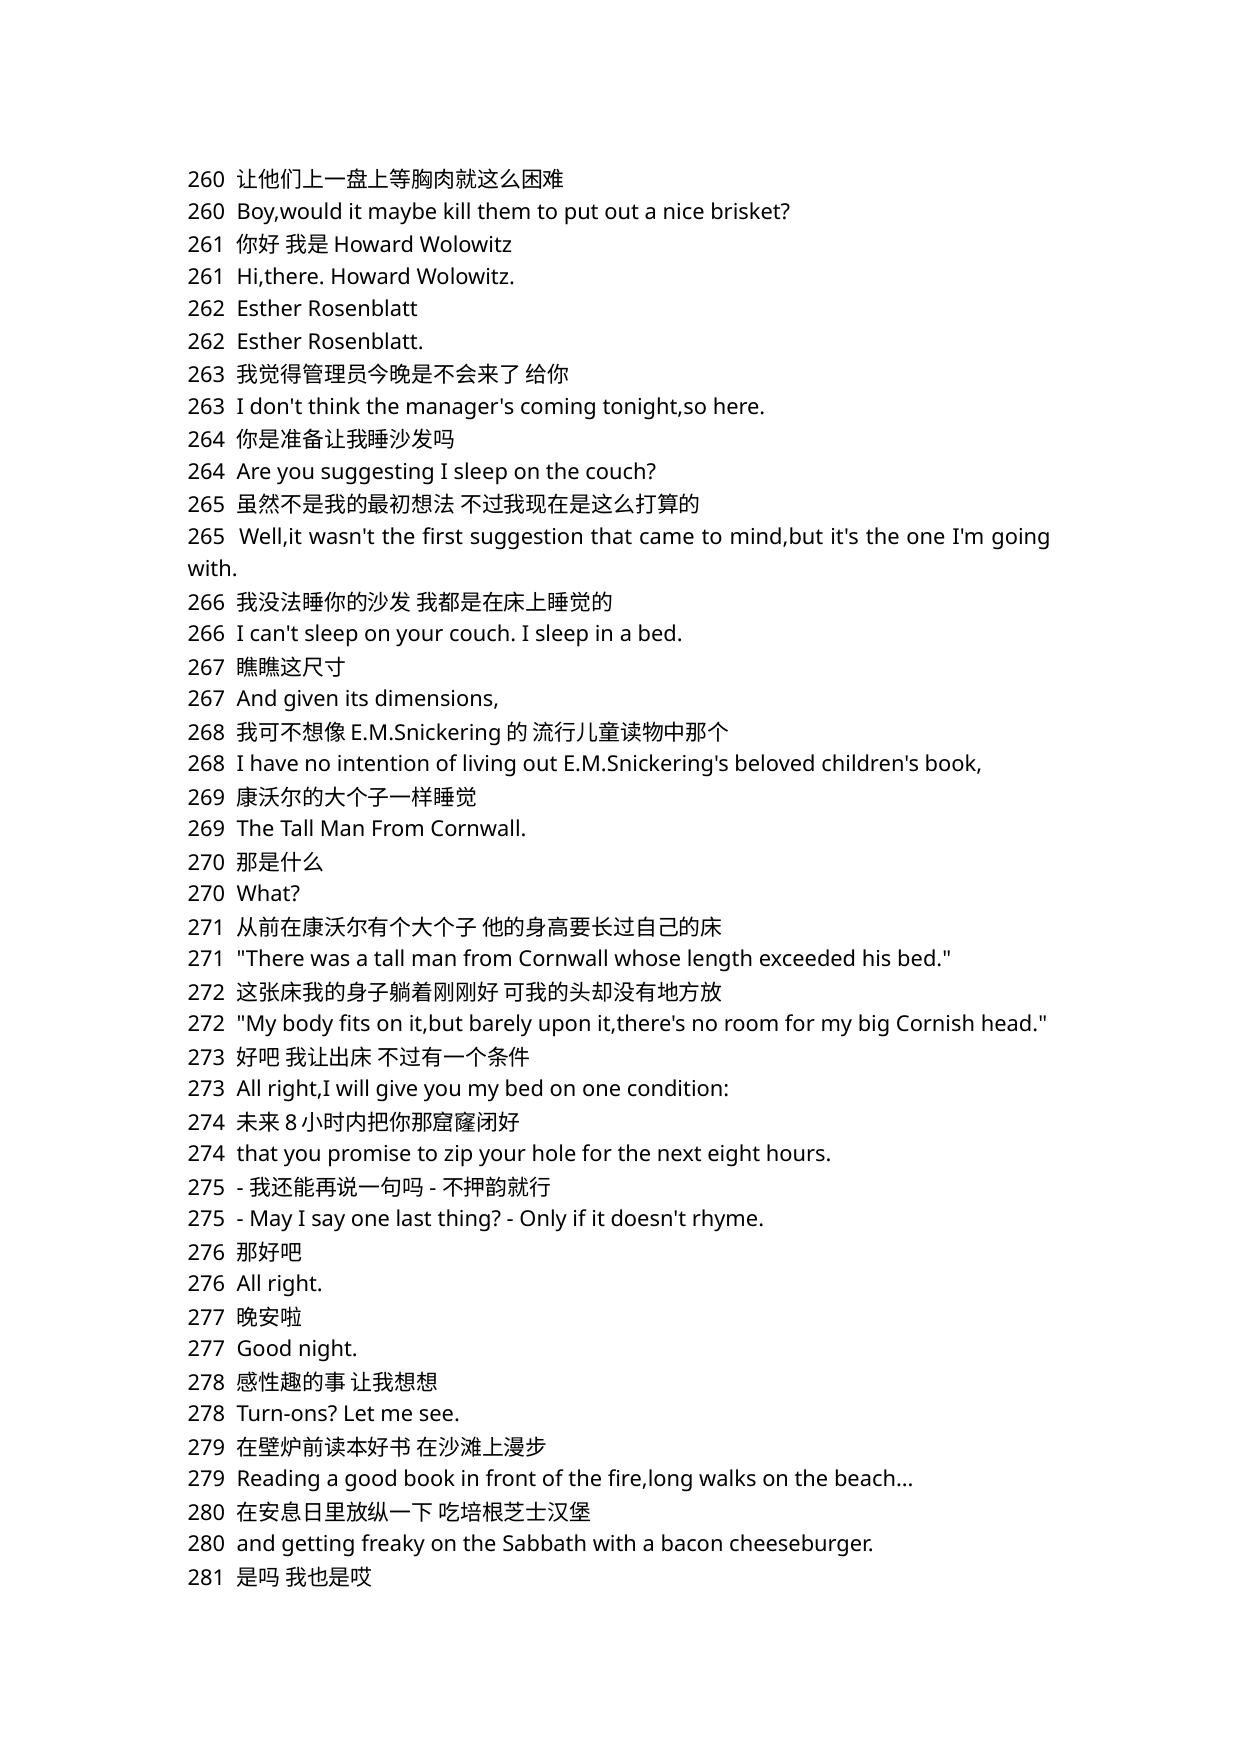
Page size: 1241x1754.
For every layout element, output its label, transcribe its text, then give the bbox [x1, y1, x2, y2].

text 261 你好 我是Howard Wolowitz [187, 227, 1053, 259]
text 278 Turn-ons? Let me see. [187, 1397, 1053, 1429]
text 281 是吗 我也是哎 [187, 1559, 1053, 1592]
text 264 Are you suggesting I sleep on the couch? [187, 454, 1053, 487]
text 271 "There was a tall man from Cornwall whose length exceeded his bed." [187, 942, 1053, 974]
text 272 这张床我的身子躺着刚刚好 可我的头却没有地方放 [187, 974, 1053, 1007]
text 273 All right,I will give you my bed on one condition: [187, 1072, 1053, 1104]
text 268 我可不想像E.M.Snickering的 流行儿童读物中那个 [187, 714, 1053, 747]
text 275 - May I say one last thing? - Only if it doesn't rhyme. [187, 1202, 1053, 1234]
text 277 晚安啦 [187, 1299, 1053, 1332]
text 277 Good night. [187, 1332, 1053, 1364]
text 268 I have no intention of living out E.M.Snickering's beloved children's book, [187, 747, 1053, 779]
text 266 I can't sleep on your couch. I sleep in a bed. [187, 617, 1053, 649]
text 279 Reading a good book in front of the fire,long walks on the beach... [187, 1462, 1053, 1494]
text 267 And given its dimensions, [187, 682, 1053, 714]
text 275 - 我还能再说一句吗 - 不押韵就行 [187, 1169, 1053, 1202]
text 269 The Tall Man From Cornwall. [187, 812, 1053, 844]
text 266 我没法睡你的沙发 我都是在床上睡觉的 [187, 584, 1053, 617]
text 263 我觉得管理员今晚是不会来了 给你 [187, 357, 1053, 389]
text 280 在安息日里放纵一下 吃培根芝士汉堡 [187, 1494, 1053, 1527]
text 270 那是什么 [187, 844, 1053, 877]
text 276 All right. [187, 1267, 1053, 1299]
text 270 What? [187, 877, 1053, 909]
text 276 那好吧 [187, 1234, 1053, 1267]
text 260 让他们上一盘上等胸肉就这么困难 [187, 162, 1053, 194]
text 262 Esther Rosenblatt [187, 292, 1053, 324]
text 274 未来8小时内把你那窟窿闭好 [187, 1104, 1053, 1137]
text 267 瞧瞧这尺寸 [187, 649, 1053, 682]
text 273 好吧 我让出床 不过有一个条件 [187, 1039, 1053, 1072]
text 263 I don't think the manager's coming tonight,so here. [187, 389, 1053, 422]
text 280 and getting freaky on the Sabbath with a bacon cheeseburger. [187, 1527, 1053, 1559]
text 264 你是准备让我睡沙发吗 [187, 422, 1053, 454]
text 279 在壁炉前读本好书 在沙滩上漫步 [187, 1429, 1053, 1462]
text 271 从前在康沃尔有个大个子 他的身高要长过自己的床 [187, 909, 1053, 942]
text 272 "My body fits on it,but barely upon it,there's no room for my big Cornish head." [187, 1007, 1053, 1039]
text 274 that you promise to zip your hole for the next eight hours. [187, 1137, 1053, 1169]
text 265 Well,it wasn't the first suggestion that came to mind,but it's the one I'm going with. [187, 519, 1053, 584]
text 265 虽然不是我的最初想法 不过我现在是这么打算的 [187, 487, 1053, 519]
text 262 Esther Rosenblatt. [187, 324, 1053, 357]
text 261 Hi,there. Howard Wolowitz. [187, 259, 1053, 292]
text 260 Boy,would it maybe kill them to put out a nice brisket? [187, 194, 1053, 227]
text 269 康沃尔的大个子一样睡觉 [187, 779, 1053, 812]
text 278 感性趣的事 让我想想 [187, 1364, 1053, 1397]
